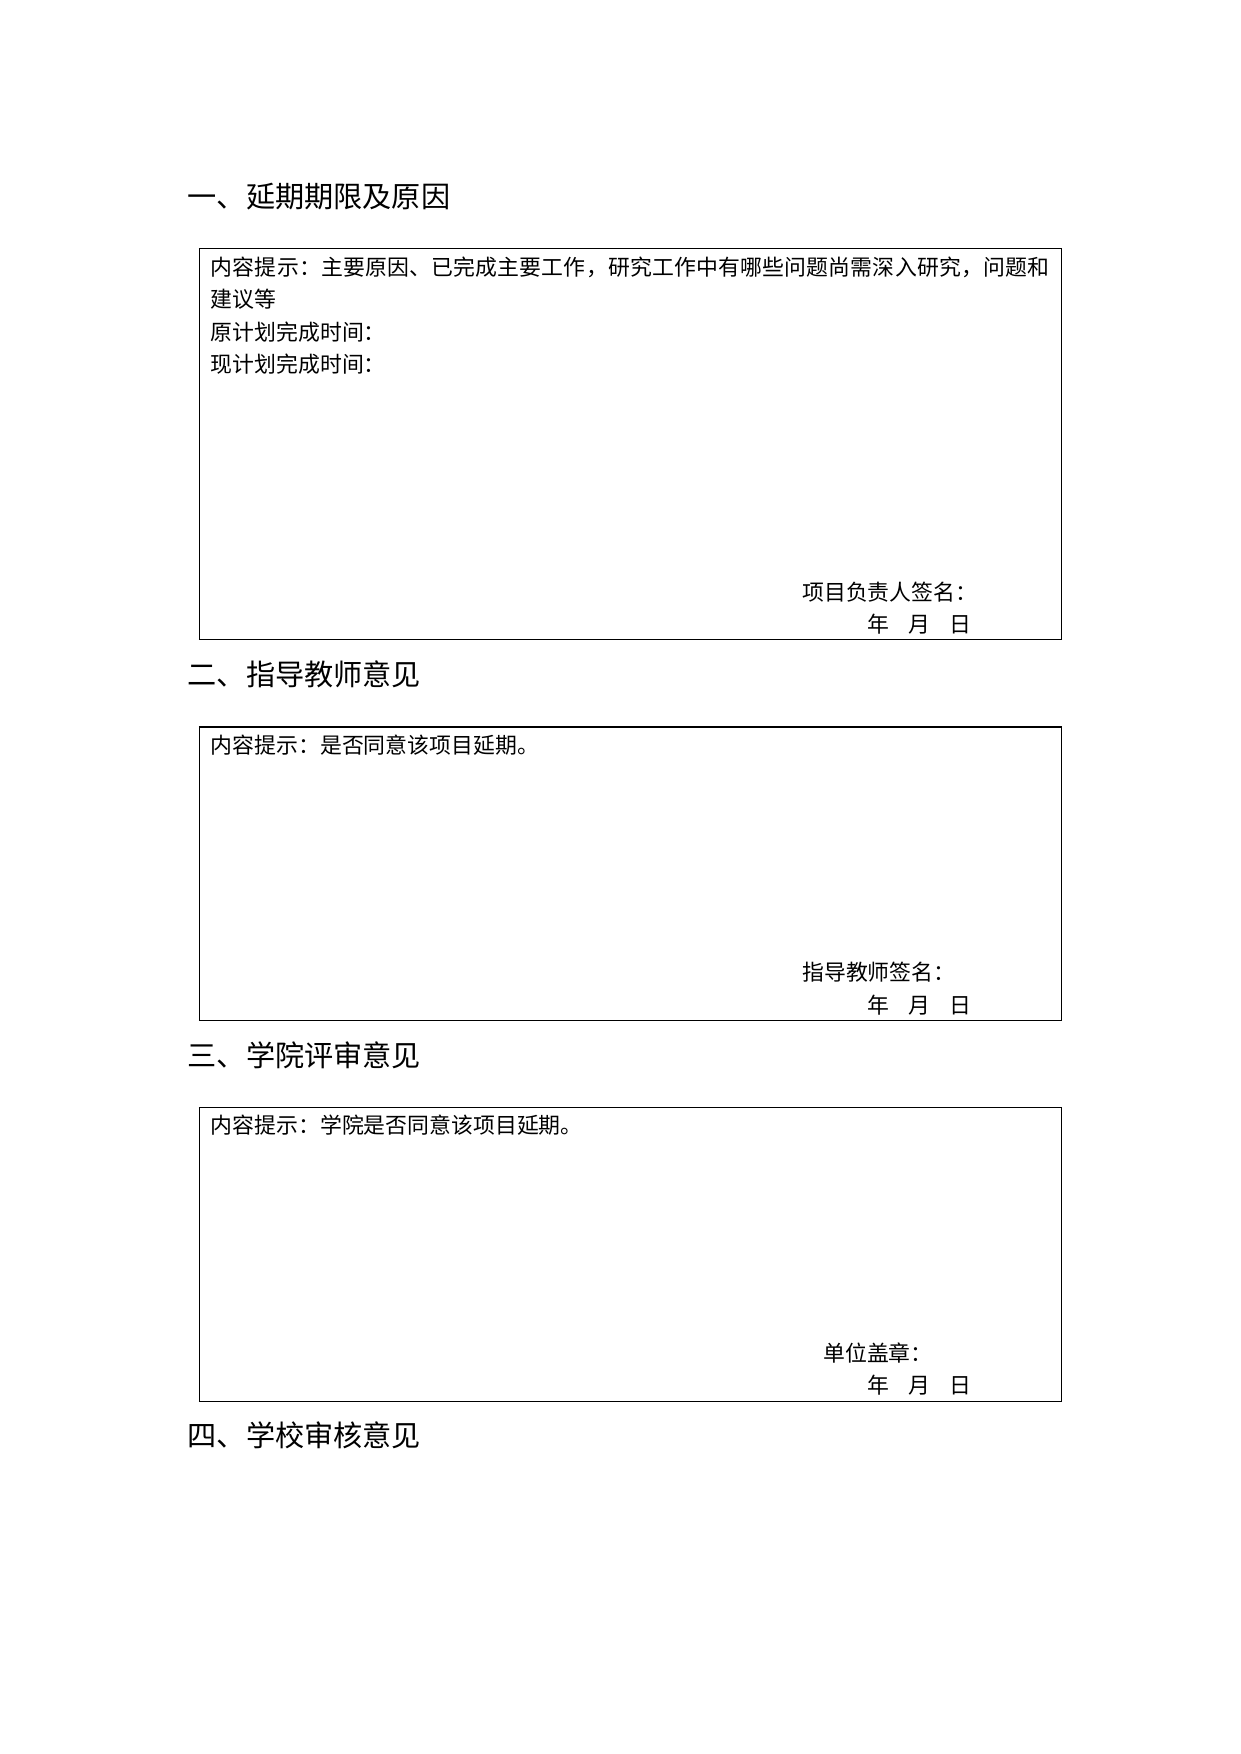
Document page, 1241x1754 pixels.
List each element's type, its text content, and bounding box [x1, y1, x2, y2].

table_header 内容提示：主要原因、已完成主要工作，研究工作中有哪些问题尚需深入研究，问题和建议等 原计划完成时间： 现计划完成时间： 项目负责人签名： 年 月 日 [200, 249, 1061, 639]
table_header 内容提示：学院是否同意该项目延期。 单位盖章： 年 月 日 [200, 1108, 1061, 1401]
table_header 内容提示：是否同意该项目延期。 指导教师签名： 年 月 日 [200, 728, 1061, 1020]
text 二、指导教师意见 [187, 640, 1053, 705]
text 三、学院评审意见 [187, 1021, 1053, 1086]
text 一、延期期限及原因 [187, 162, 1053, 227]
text 四、学校审核意见 [187, 1402, 1053, 1467]
